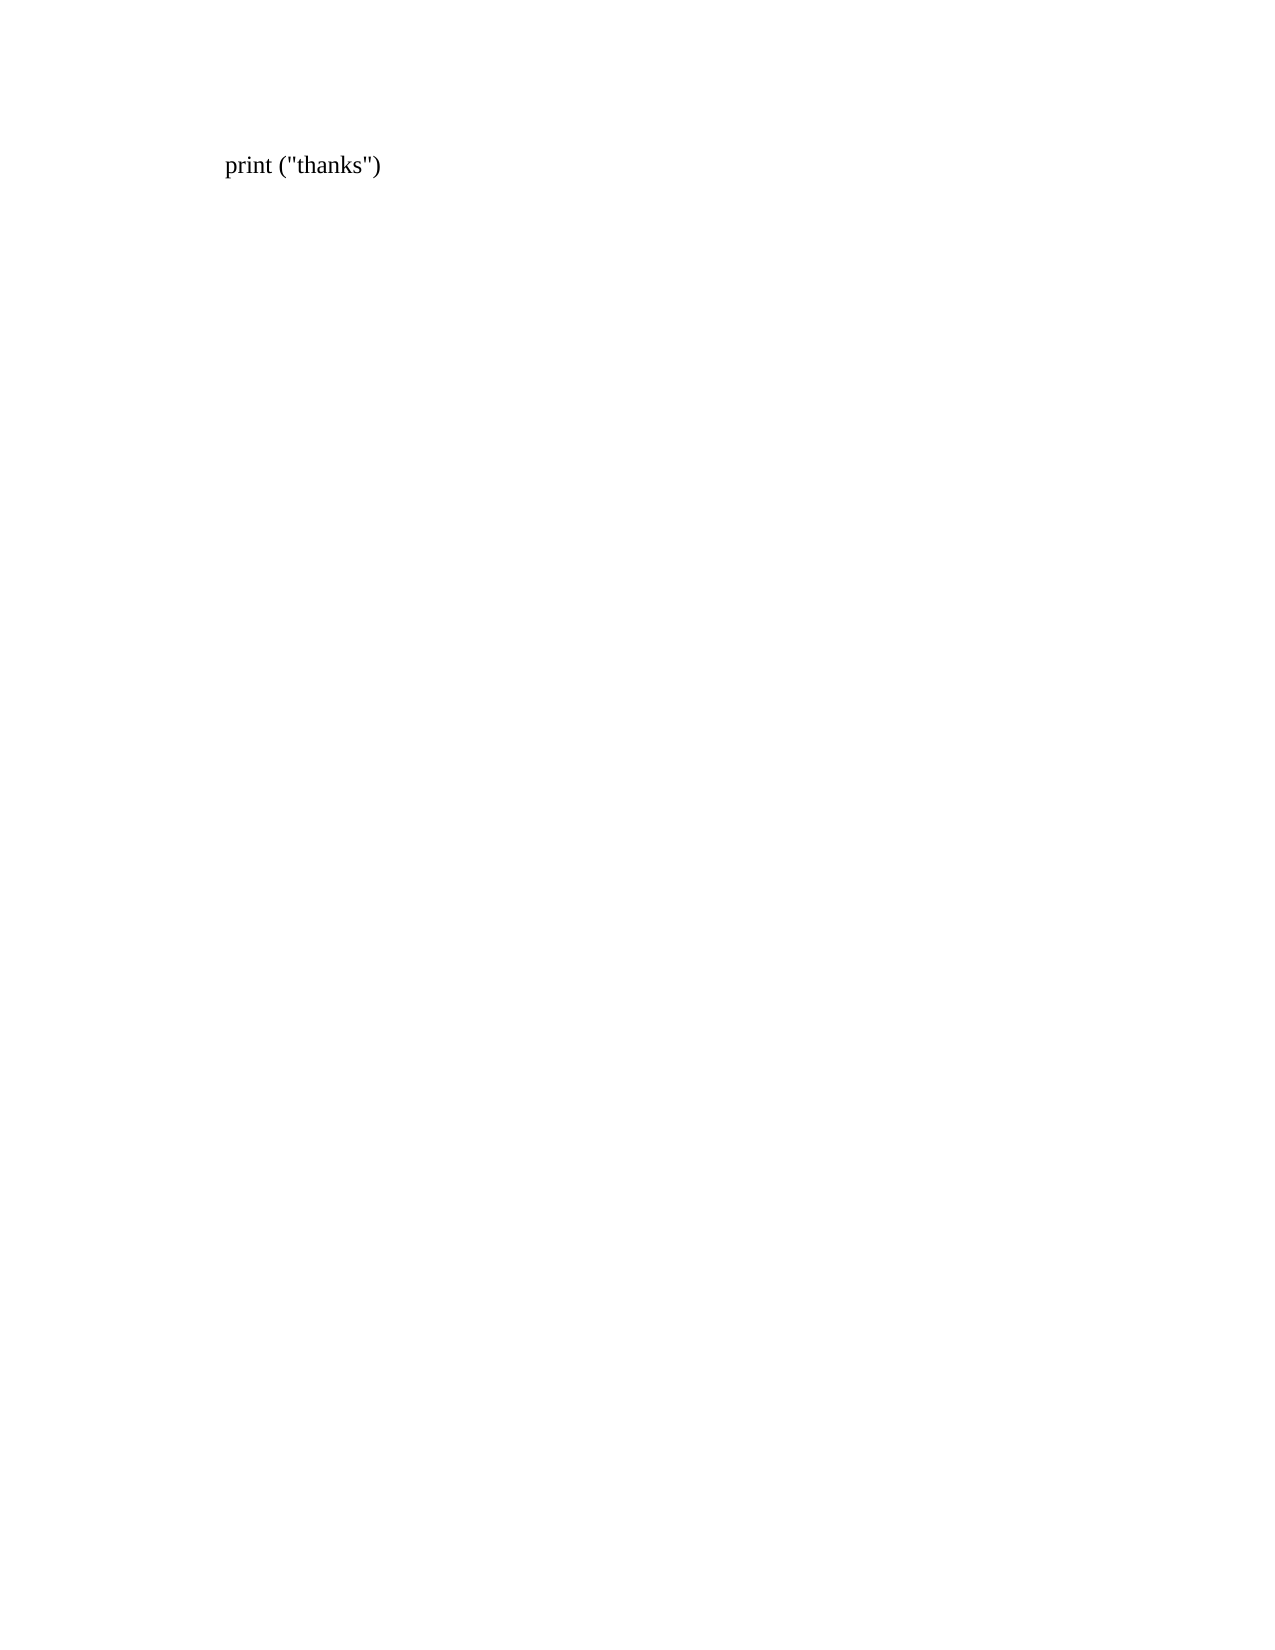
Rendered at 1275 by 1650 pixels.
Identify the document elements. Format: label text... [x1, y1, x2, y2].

text print ("thanks") [150, 150, 1125, 179]
